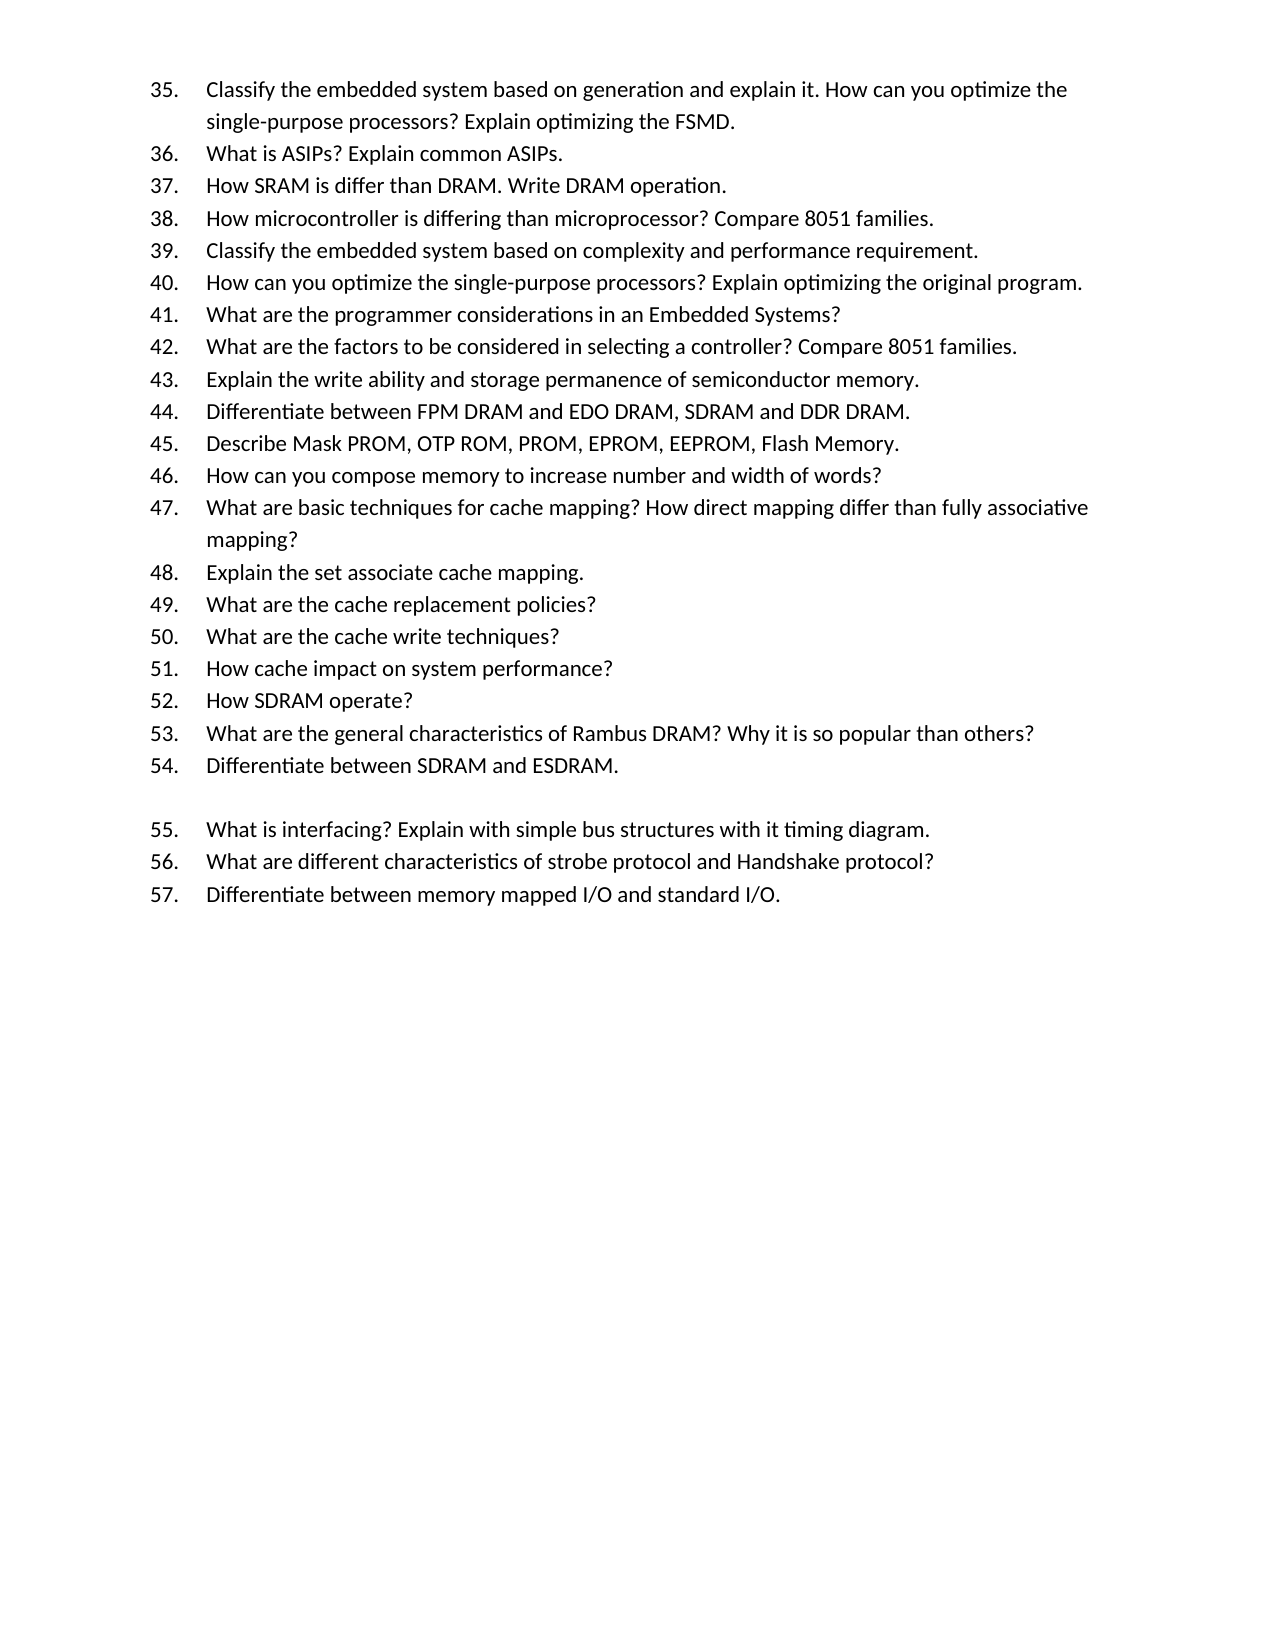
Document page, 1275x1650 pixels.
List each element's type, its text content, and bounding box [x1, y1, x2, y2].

list Classify the embedded system based on generation and explain it. How can you optimize the single-purpose processors? Explain optimizing the FSMD. [150, 75, 1125, 135]
list How can you optimize the single-purpose processors? Explain optimizing the original program. [150, 268, 1125, 296]
list What are the cache replacement policies? [150, 590, 1125, 618]
list Differentiate between memory mapped I/O and standard I/O. [150, 880, 1125, 908]
list How SRAM is differ than DRAM. Write DRAM operation. [150, 172, 1125, 199]
list Explain the set associate cache mapping. [150, 558, 1125, 586]
list What are the general characteristics of Rambus DRAM? Why it is so popular than others? [150, 719, 1125, 747]
list What are the cache write techniques? [150, 622, 1125, 650]
list What are the programmer considerations in an Embedded Systems? [150, 300, 1125, 328]
list What are basic techniques for cache mapping? How direct mapping differ than fully associative mapping? [150, 493, 1125, 554]
list What is ASIPs? Explain common ASIPs. [150, 139, 1125, 167]
list What is interfacing? Explain with simple bus structures with it timing diagram. [150, 815, 1125, 843]
list Explain the write ability and storage permanence of semiconductor memory. [150, 365, 1125, 393]
list Describe Mask PROM, OTP ROM, PROM, EPROM, EEPROM, Flash Memory. [150, 429, 1125, 457]
list What are the factors to be considered in selecting a controller? Compare 8051 families. [150, 332, 1125, 361]
list How SDRAM operate? [150, 687, 1125, 714]
list Classify the embedded system based on complexity and performance requirement. [150, 236, 1125, 264]
list Differentiate between SDRAM and ESDRAM. [150, 751, 1125, 779]
list How cache impact on system performance? [150, 654, 1125, 682]
list How can you compose memory to increase number and width of words? [150, 461, 1125, 489]
list How microcontroller is differing than microprocessor? Compare 8051 families. [150, 204, 1125, 232]
list What are different characteristics of strobe protocol and Handshake protocol? [150, 847, 1125, 876]
list Differentiate between FPM DRAM and EDO DRAM, SDRAM and DDR DRAM. [150, 397, 1125, 425]
